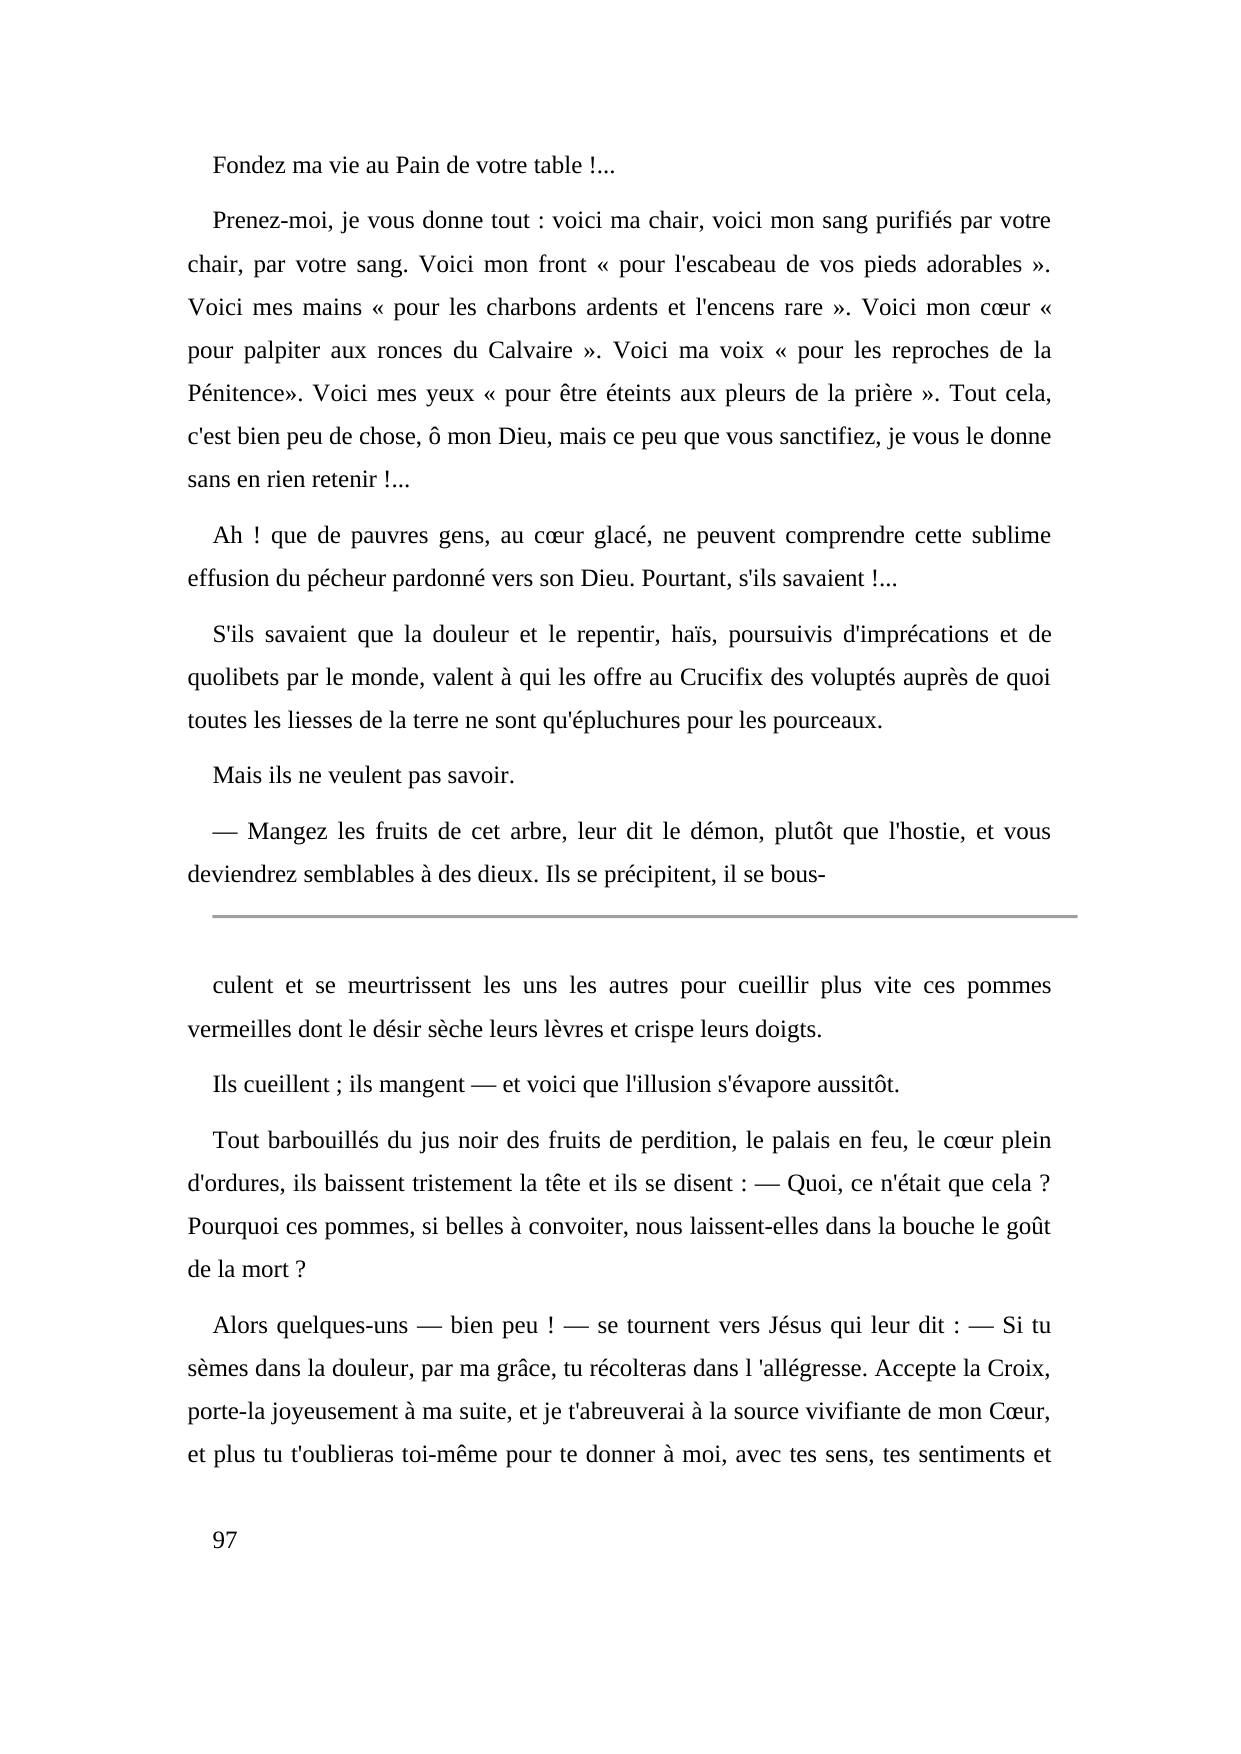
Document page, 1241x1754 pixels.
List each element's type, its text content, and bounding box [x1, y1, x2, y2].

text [187, 1310, 1053, 1468]
text Mais ils ne veulent pas savoir. [187, 761, 1053, 789]
text Prenez-moi, je vous donne tout : voici ma chair, voici mon sang purifiés par votre chair, par votre sang. Voici mon front « pour l'escabeau de vos pieds adorables ». Voici mes mains « pour les charbons ardents et l'encens rare ». Voici mon cœur « pour palpiter aux ronces du Calvaire ». Voici ma voix « pour les reproches de la Pénitence». Voici mes yeux « pour être éteints aux pleurs de la prière ». Tout cela, c'est bien peu de chose, ô mon Dieu, mais ce peu que vous sanctifiez, je vous le donne sans en rien retenir !... [187, 206, 1053, 493]
text — Mangez les fruits de cet arbre, leur dit le démon, plutôt que l'hostie, et vous deviendrez semblables à des dieux. Ils se précipitent, il se bous- [187, 816, 1053, 888]
text Tout barbouillés du jus noir des fruits de perdition, le palais en feu, le cœur plein d'ordures, ils baissent tristement la tête et ils se disent : — Quoi, ce n'était que cela ? Pourquoi ces pommes, si belles à convoiter, nous laissent-elles dans la bouche le goût de la mort ? [187, 1125, 1053, 1283]
text Ah ! que de pauvres gens, au cœur glacé, ne peuvent comprendre cette sublime effusion du pécheur pardonné vers son Dieu. Pourtant, s'ils savaient !... [187, 520, 1053, 592]
text Ils cueillent ; ils mangent — et voici que l'illusion s'évapore aussitôt. [187, 1069, 1053, 1098]
text culent et se meurtrissent les uns les autres pour cueillir plus vite ces pommes vermeilles dont le désir sèche leurs lèvres et crispe leurs doigts. [187, 971, 1053, 1042]
text Fondez ma vie au Pain de votre table !... [187, 150, 1053, 179]
text S'ils savaient que la douleur et le repentir, haïs, poursuivis d'imprécations et de quolibets par le monde, valent à qui les offre au Crucifix des voluptés auprès de quoi toutes les liesses de la terre ne sont qu'épluchures pour les pourceaux. [187, 619, 1053, 734]
